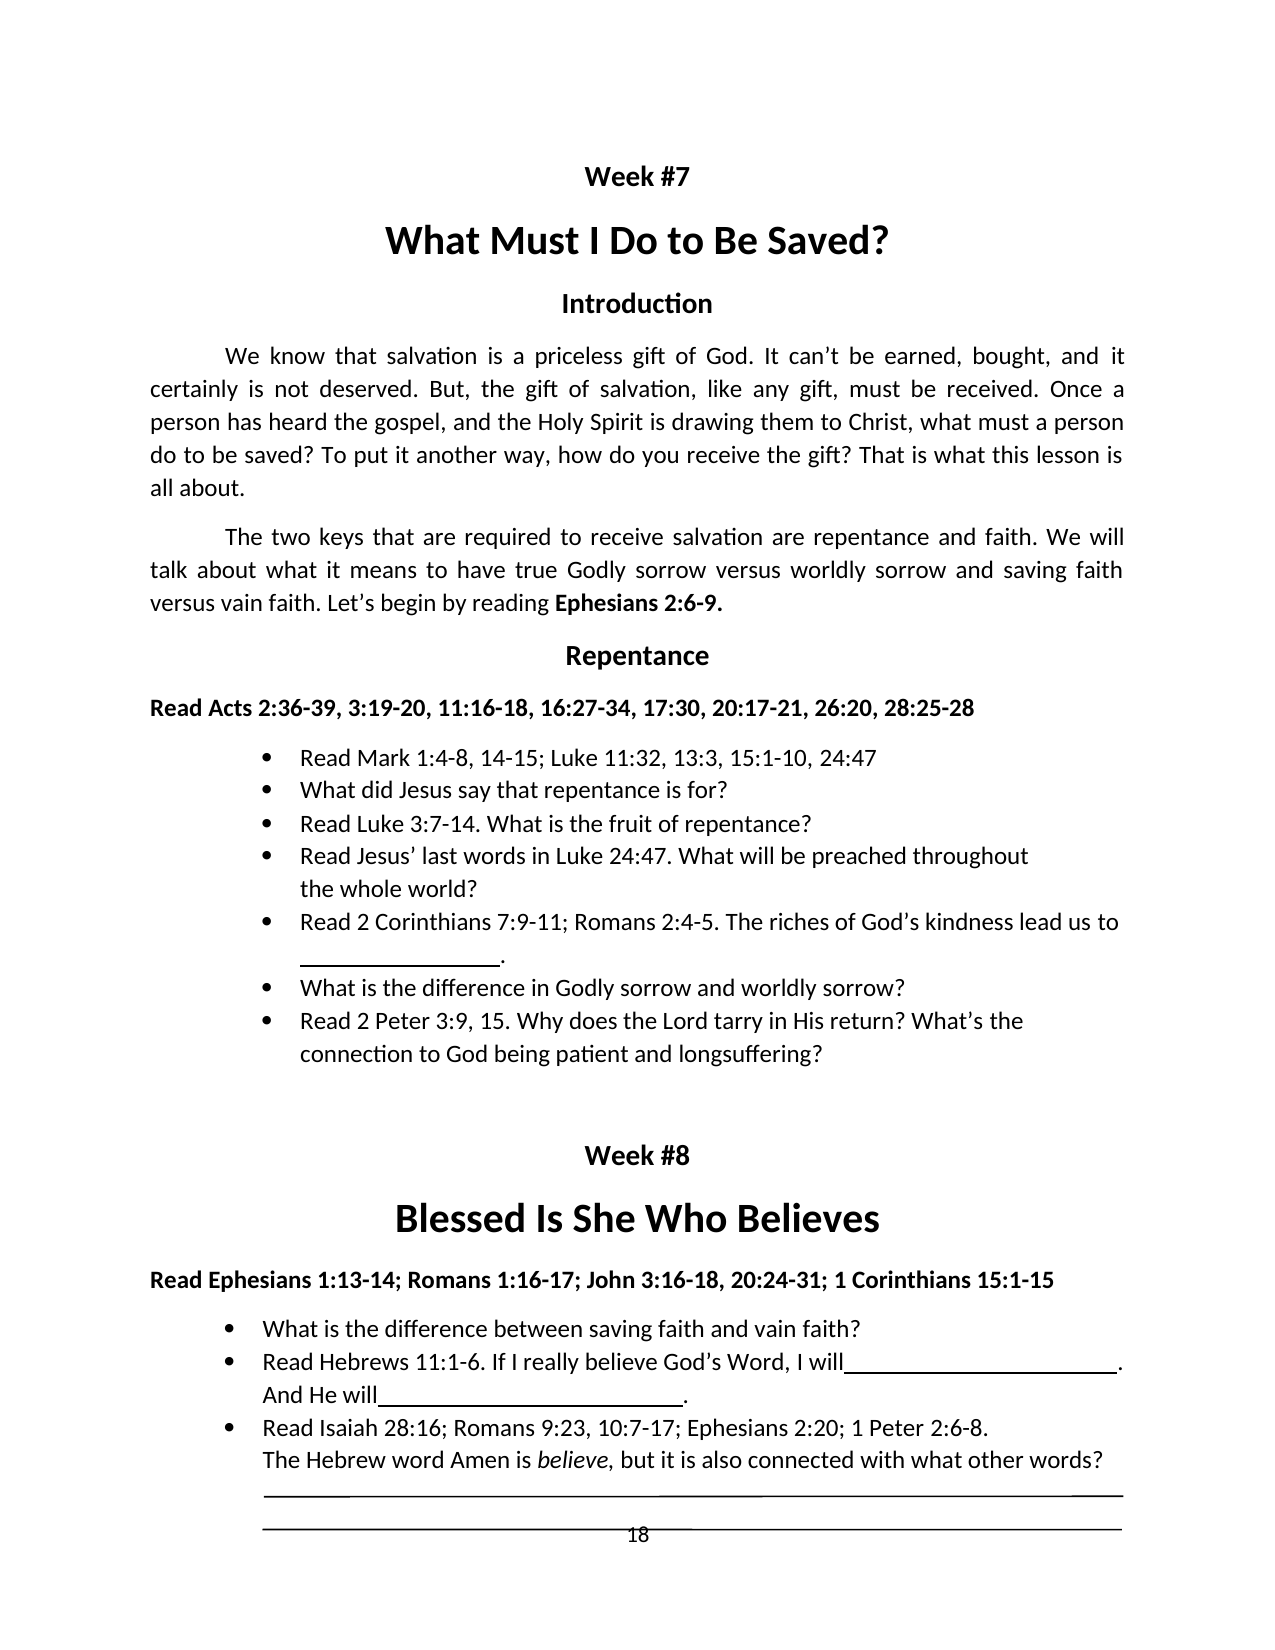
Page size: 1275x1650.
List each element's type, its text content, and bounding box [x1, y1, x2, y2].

list Read Hebrews 11:1-6. If I really believe God’s Word, I will . And He will . [225, 1346, 1123, 1409]
text Blessed Is She Who Believes [137, 1192, 1137, 1243]
text . [300, 939, 1139, 969]
list Read 2 Corinthians 7:9-11; Romans 2:4-5. The riches of God’s kindness lead us to [262, 906, 1139, 937]
list Read Luke 3:7-14. What is the fruit of repentance? [262, 808, 1139, 838]
list Read Jesus’ last words in Luke 24:47. What will be preached throughout the whole world? [262, 840, 1068, 904]
subtitle Read Ephesians 1:13-14; Romans 1:16-17; John 3:16-18, 20:24-31; 1 Corinthians 15:1-15 [150, 1264, 1139, 1294]
text The two keys that are required to receive salvation are repentance and faith. We will talk about what it means to have true Godly sorrow versus worldly sorrow and saving faith versus vain faith. Let’s begin by reading Ephesians 2:6-9. [150, 521, 1125, 618]
list What did Jesus say that repentance is for? [262, 774, 1139, 805]
list What is the difference between saving faith and vain faith? [225, 1313, 1139, 1344]
list Read Isaiah 28:16; Romans 9:23, 10:7-17; Ephesians 2:20; 1 Peter 2:6-8. [225, 1412, 1139, 1443]
subtitle Repentance [137, 637, 1137, 672]
text We know that salvation is a priceless gift of God. It can’t be earned, bought, and it certainly is not deserved. But, the gift of salvation, like any gift, must be received. Once a person has heard the gospel, and the Holy Spirit is drawing them to Christ, what must a person do to be saved? To put it another way, how do you receive the gift? That is what this lesson is all about. [150, 340, 1125, 502]
subtitle Week #7 [137, 158, 1137, 194]
list Read 2 Peter 3:9, 15. Why does the Lord tarry in His return? What’s the connection to God being patient and longsuffering? [262, 1005, 1024, 1068]
subtitle Week #8 [137, 1137, 1137, 1172]
text The Hebrew word Amen is believe, but it is also connected with what other words? [262, 1445, 1139, 1475]
list What is the difference in Godly sorrow and worldly sorrow? [262, 972, 1139, 1003]
list Read Mark 1:4-8, 14-15; Luke 11:32, 13:3, 15:1-10, 24:47 [262, 742, 1139, 772]
text What Must I Do to Be Saved? [385, 214, 1139, 264]
text Introduction [137, 285, 1137, 321]
subtitle Read Acts 2:36-39, 3:19-20, 11:16-18, 16:27-34, 17:30, 20:17-21, 26:20, 28:25-28 [150, 692, 1139, 722]
